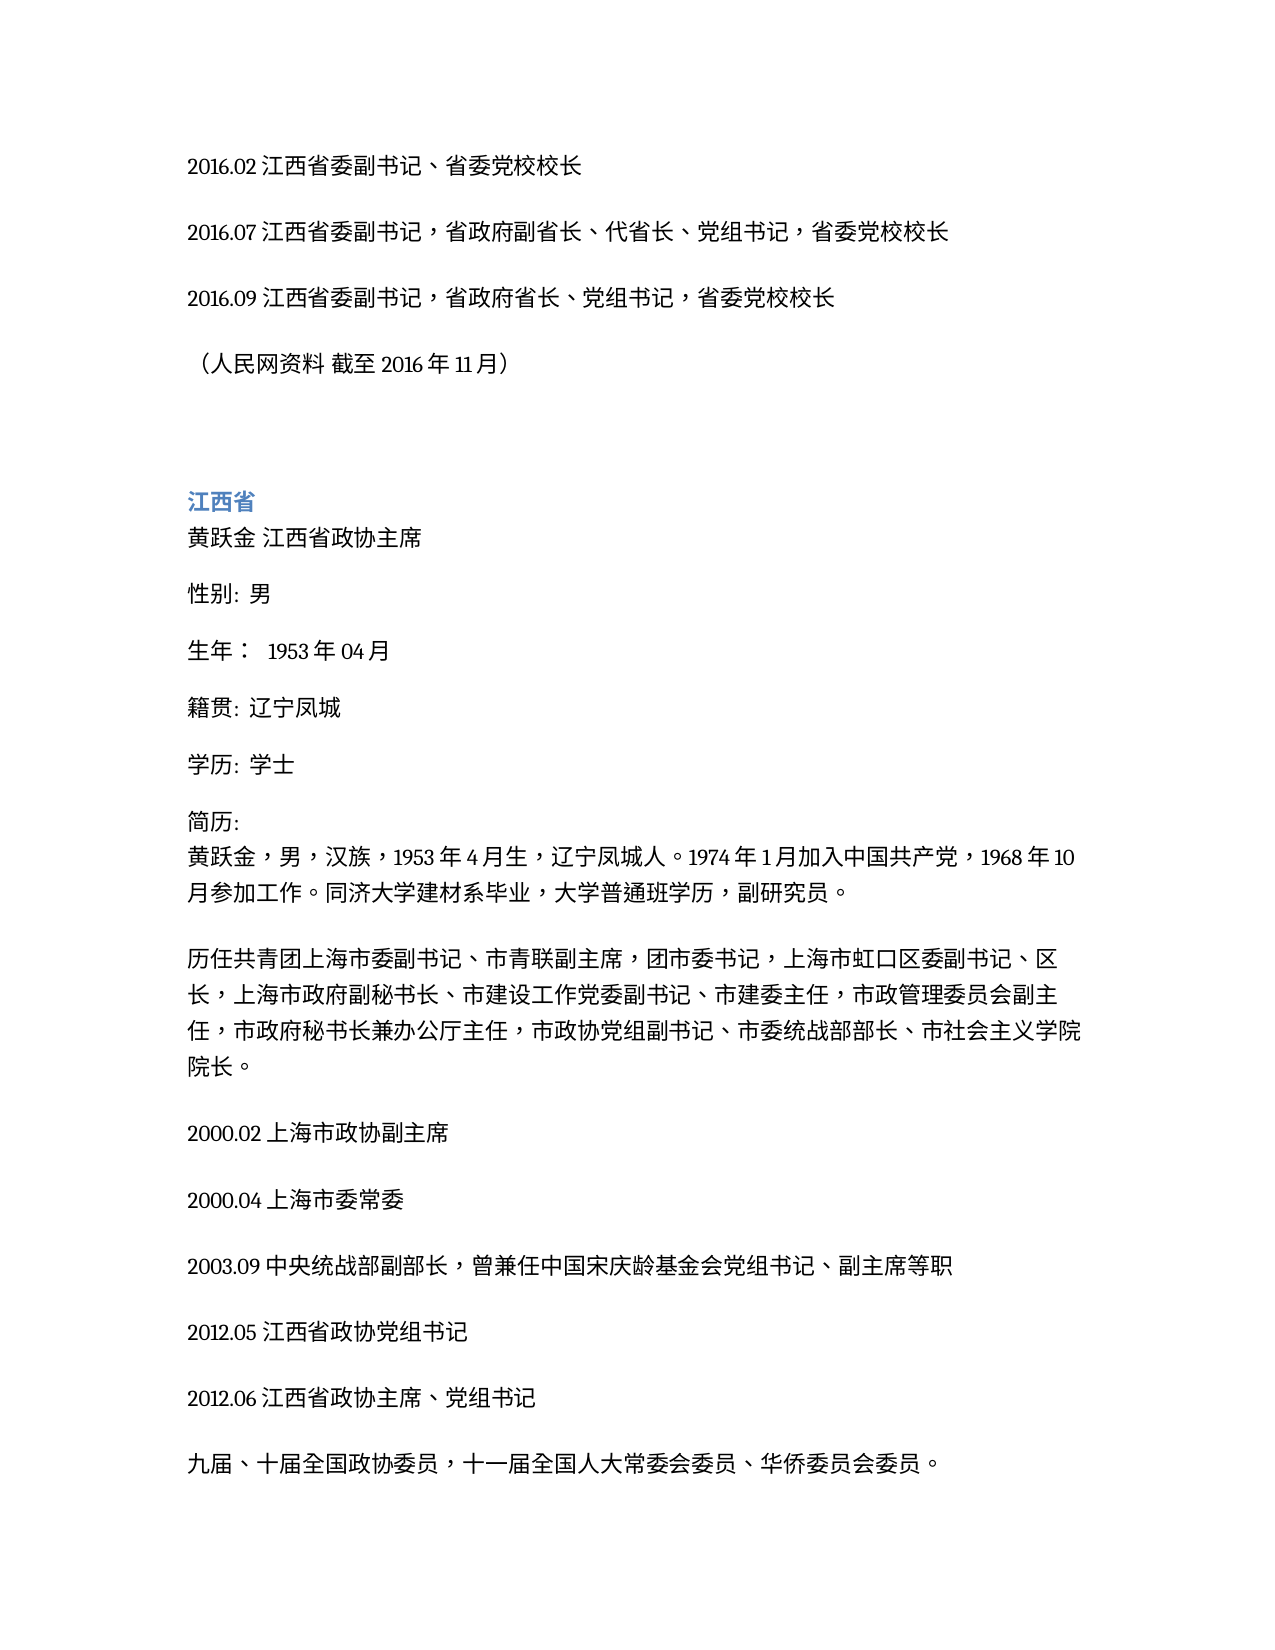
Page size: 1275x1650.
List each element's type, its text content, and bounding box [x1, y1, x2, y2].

text 籍贯: 辽宁凤城 [187, 692, 1087, 723]
text 黄跃金 江西省政协主席 [187, 522, 1087, 553]
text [187, 150, 1087, 410]
text 性别: 男 [187, 578, 1087, 609]
text 学历: 学士 [187, 749, 1087, 780]
text 生年： 1953年04月 [187, 635, 1087, 666]
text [187, 805, 1087, 1479]
subtitle 江西省 [187, 486, 1087, 517]
